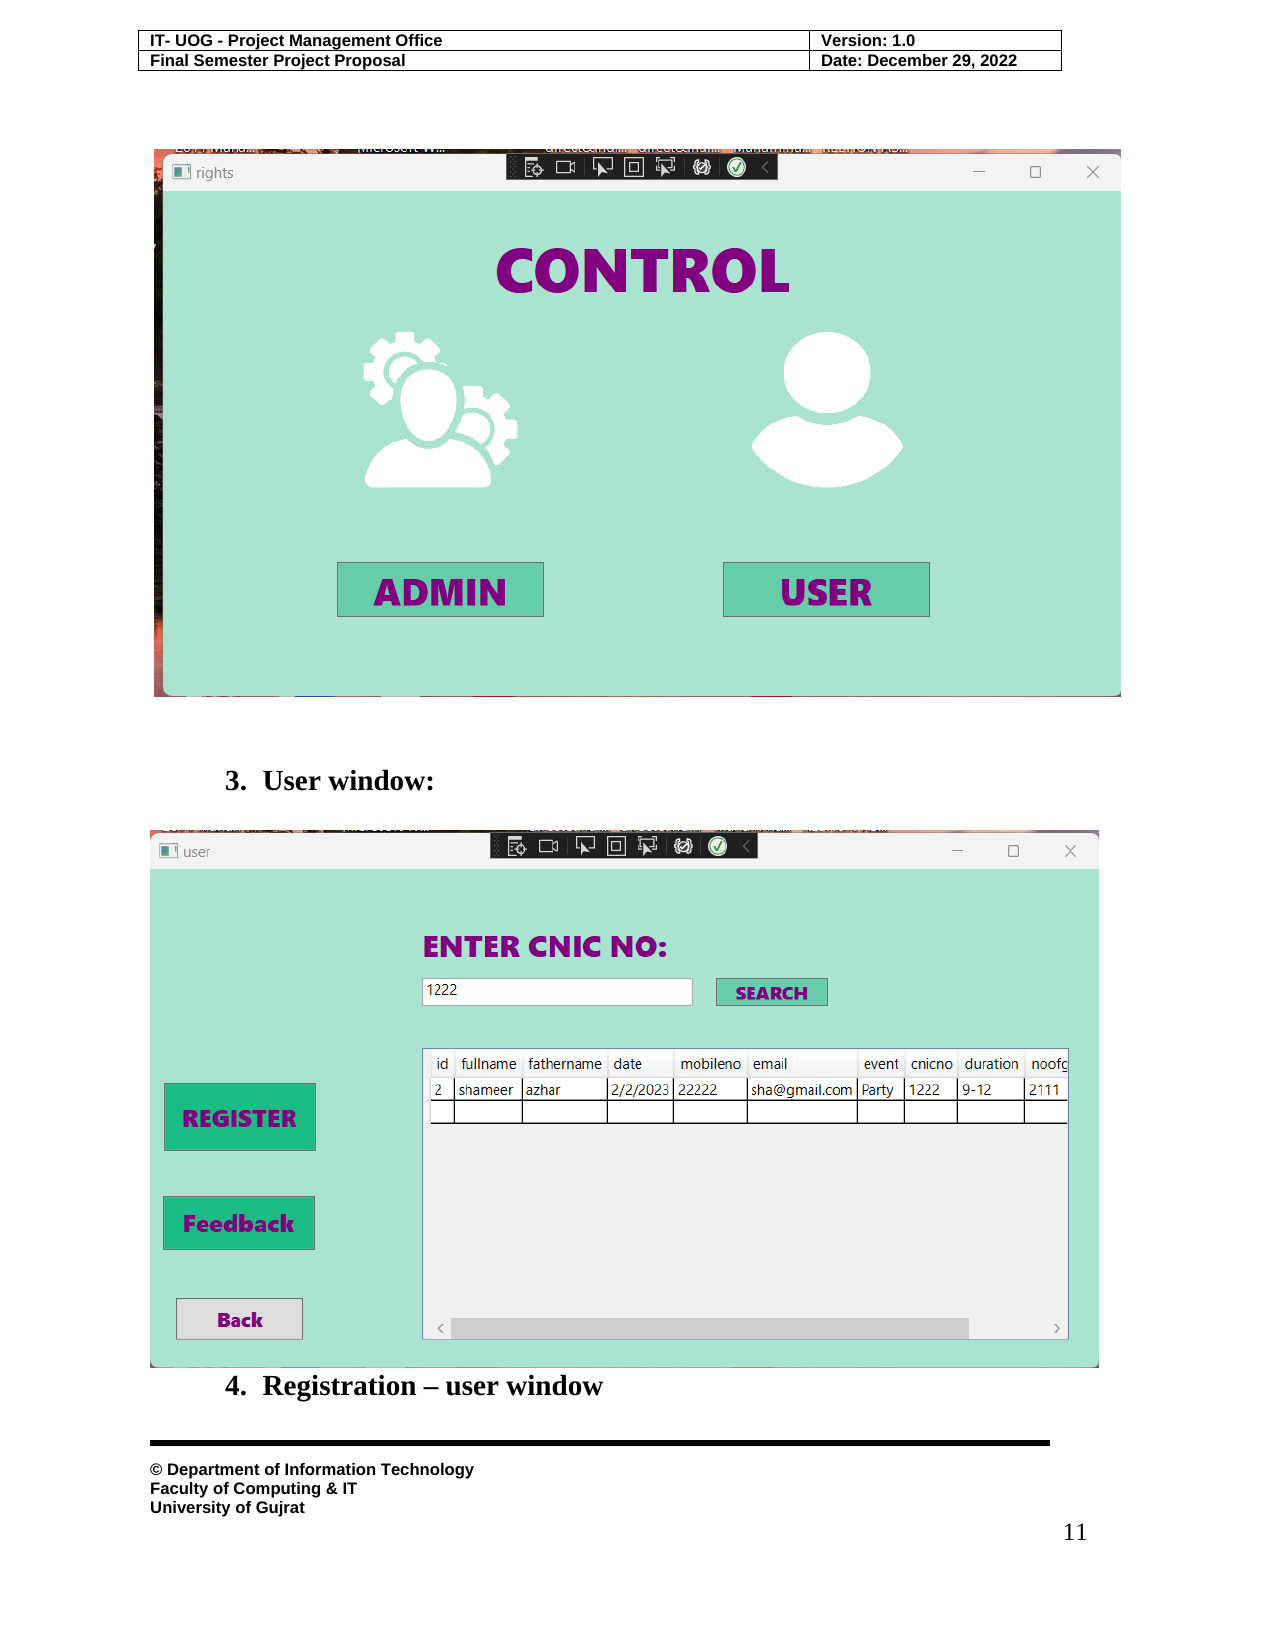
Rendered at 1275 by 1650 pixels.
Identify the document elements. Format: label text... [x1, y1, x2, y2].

picture [154, 149, 1121, 697]
list User window: [225, 763, 1125, 797]
list Registration – user window [225, 1368, 1125, 1402]
picture [150, 830, 1099, 1368]
